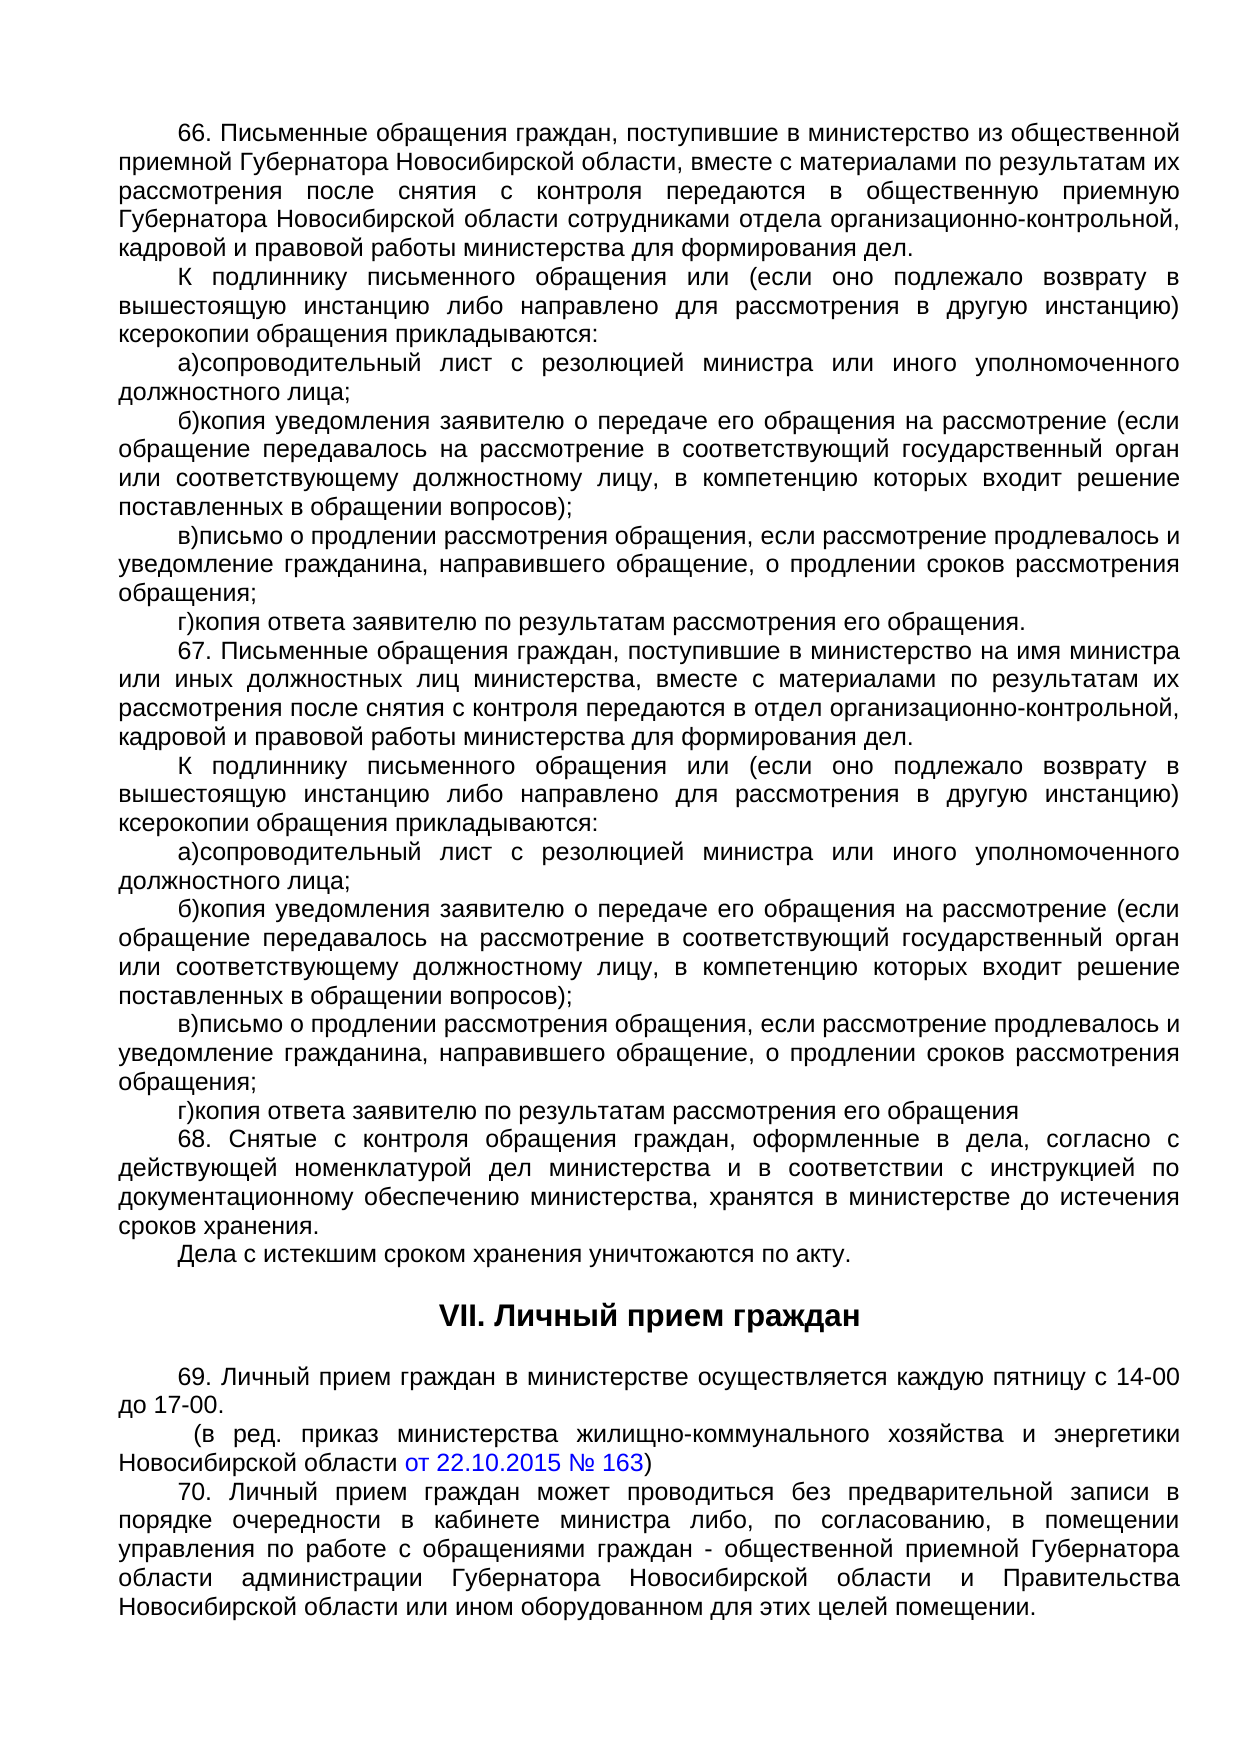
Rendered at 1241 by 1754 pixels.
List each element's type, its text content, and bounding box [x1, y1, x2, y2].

text б)копия уведомления заявителю о передаче его обращения на рассмотрение (если обращение передавалось на рассмотрение в соответствующий государственный орган или соответствующему должностному лицу, в компетенцию которых входит решение поставленных в обращении вопросов); [118, 894, 1181, 1009]
text в)письмо о продлении рассмотрения обращения, если рассмотрение продлевалось и уведомление гражданина, направившего обращение, о продлении сроков рассмотрения обращения; [118, 1009, 1181, 1096]
text 69. Личный прием граждан в министерстве осуществляется каждую пятницу с 14-00 до 17-00. [118, 1362, 1181, 1419]
text б)копия уведомления заявителю о передаче его обращения на рассмотрение (если обращение передавалось на рассмотрение в соответствующий государственный орган или соответствующему должностному лицу, в компетенцию которых входит решение поставленных в обращении вопросов); [118, 406, 1181, 521]
text а)сопроводительный лист с резолюцией министра или иного уполномоченного должностного лица; [118, 348, 1181, 406]
text г)копия ответа заявителю по результатам рассмотрения его обращения [118, 1096, 1181, 1124]
text 68. Снятые с контроля обращения граждан, оформленные в дела, согласно с действующей номенклатурой дел министерства и в соответствии с инструкцией по документационному обеспечению министерства, хранятся в министерстве до истечения сроков хранения. [118, 1124, 1181, 1239]
text г)копия ответа заявителю по результатам рассмотрения его обращения. [118, 607, 1181, 636]
text в)письмо о продлении рассмотрения обращения, если рассмотрение продлевалось и уведомление гражданина, направившего обращение, о продлении сроков рассмотрения обращения; [118, 521, 1181, 607]
text К подлиннику письменного обращения или (если оно подлежало возврату в вышестоящую инстанцию либо направлено для рассмотрения в другую инстанцию) ксерокопии обращения прикладываются: [118, 262, 1181, 348]
text Дела с истекшим сроком хранения уничтожаются по акту. [118, 1239, 1181, 1268]
text К подлиннику письменного обращения или (если оно подлежало возврату в вышестоящую инстанцию либо направлено для рассмотрения в другую инстанцию) ксерокопии обращения прикладываются: [118, 751, 1181, 837]
text 70. Личный прием граждан может проводиться без предварительной записи в порядке очередности в кабинете министра либо, по согласованию, в помещении управления по работе с обращениями граждан - общественной приемной Губернатора области администрации Губернатора Новосибирской области и Правительства Новосибирской области или ином оборудованном для этих целей помещении. [118, 1477, 1181, 1620]
text 66. Письменные обращения граждан, поступившие в министерство из общественной приемной Губернатора Новосибирской области, вместе с материалами по результатам их рассмотрения после снятия с контроля передаются в общественную приемную Губернатора Новосибирской области сотрудниками отдела организационно-контрольной, кадровой и правовой работы министерства для формирования дел. [118, 118, 1181, 262]
text 67. Письменные обращения граждан, поступившие в министерство на имя министра или иных должностных лиц министерства, вместе с материалами по результатам их рассмотрения после снятия с контроля передаются в отдел организационно-контрольной, кадровой и правовой работы министерства для формирования дел. [118, 636, 1181, 751]
text VII. Личный прием граждан [118, 1297, 1181, 1333]
text (в ред. приказ министерства жилищно-коммунального хозяйства и энергетики Новосибирской области от 22.10.2015 № 163) [118, 1419, 1181, 1477]
text а)сопроводительный лист с резолюцией министра или иного уполномоченного должностного лица; [118, 837, 1181, 894]
